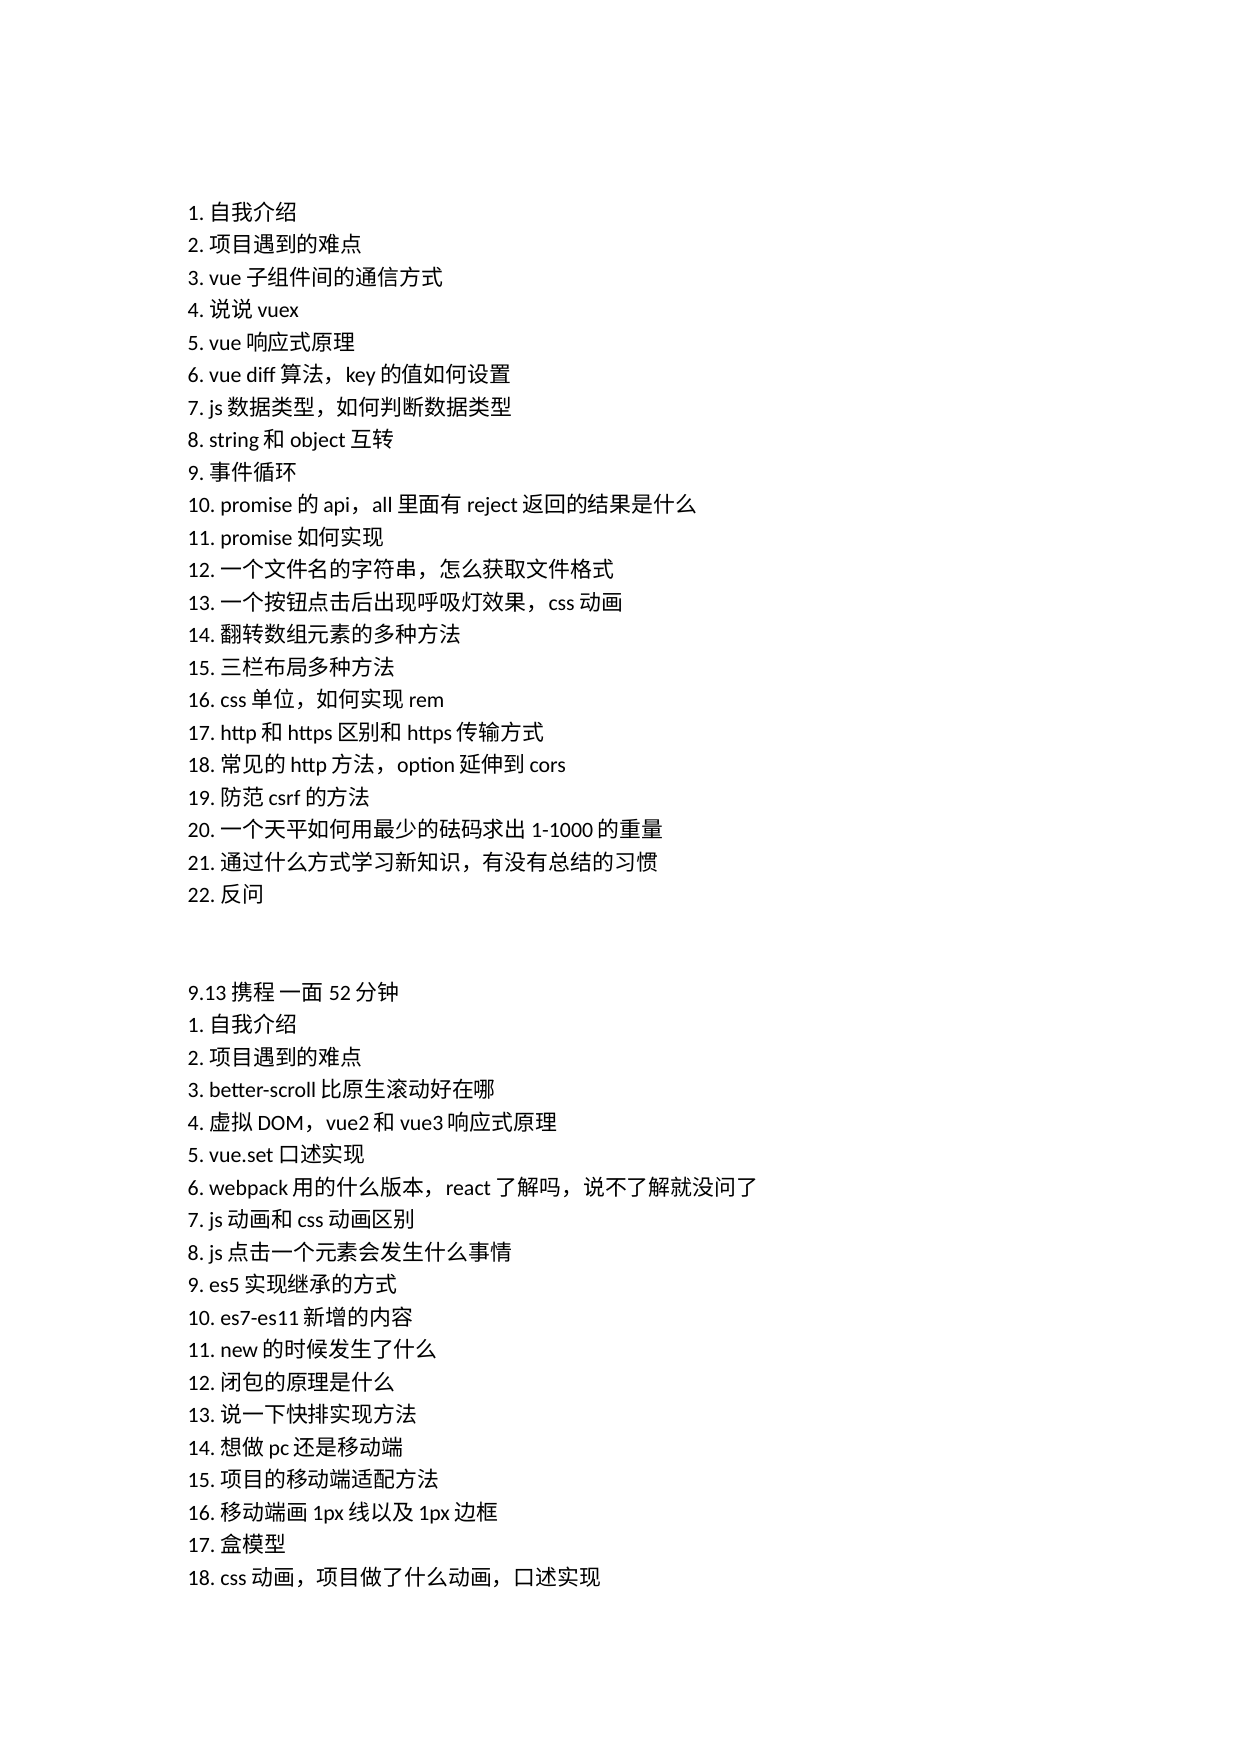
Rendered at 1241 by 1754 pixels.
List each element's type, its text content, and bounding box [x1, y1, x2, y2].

list 19. 防范csrf的方法 [187, 779, 1053, 812]
list 7. js数据类型，如何判断数据类型 [187, 389, 1053, 422]
list 16. css单位，如何实现rem [187, 682, 1053, 714]
list 18. css动画，项目做了什么动画，口述实现 [187, 1559, 1053, 1592]
list 17. 盒模型 [187, 1527, 1053, 1559]
list 13. 说一下快排实现方法 [187, 1397, 1053, 1429]
list 12. 一个文件名的字符串，怎么获取文件格式 [187, 552, 1053, 584]
list 18. 常见的http方法，option延伸到cors [187, 747, 1053, 779]
list 9.13 携程 一面 52分钟 [187, 974, 1053, 1007]
list 12. 闭包的原理是什么 [187, 1364, 1053, 1397]
list 5. vue.set口述实现 [187, 1137, 1053, 1169]
list 9. es5实现继承的方式 [187, 1267, 1053, 1299]
list 13. 一个按钮点击后出现呼吸灯效果，css动画 [187, 584, 1053, 617]
list 3. vue子组件间的通信方式 [187, 259, 1053, 292]
list 15. 项目的移动端适配方法 [187, 1462, 1053, 1494]
list 1. 自我介绍 [187, 1007, 1053, 1039]
list 6. webpack用的什么版本，react了解吗，说不了解就没问了 [187, 1169, 1053, 1202]
list 8. string和object互转 [187, 422, 1053, 454]
list 1. 自我介绍 [187, 194, 1053, 227]
list 14. 想做pc还是移动端 [187, 1429, 1053, 1462]
list 11. promise如何实现 [187, 519, 1053, 552]
list 11. new的时候发生了什么 [187, 1332, 1053, 1364]
list 17. http和https区别和https传输方式 [187, 714, 1053, 747]
list 21. 通过什么方式学习新知识，有没有总结的习惯 [187, 844, 1053, 877]
list 4. 说说vuex [187, 292, 1053, 324]
list 15. 三栏布局多种方法 [187, 649, 1053, 682]
list 5. vue响应式原理 [187, 324, 1053, 357]
list 2. 项目遇到的难点 [187, 1039, 1053, 1072]
list 22. 反问 [187, 877, 1053, 909]
list 3. better-scroll比原生滚动好在哪 [187, 1072, 1053, 1104]
list 4. 虚拟DOM，vue2和vue3响应式原理 [187, 1104, 1053, 1137]
list 9. 事件循环 [187, 454, 1053, 487]
list 8. js点击一个元素会发生什么事情 [187, 1234, 1053, 1267]
list 6. vue diff算法，key的值如何设置 [187, 357, 1053, 389]
list 10. promise的api，all里面有reject返回的结果是什么 [187, 487, 1053, 519]
list 2. 项目遇到的难点 [187, 227, 1053, 259]
list 16. 移动端画1px线以及1px边框 [187, 1494, 1053, 1527]
list 7. js动画和css动画区别 [187, 1202, 1053, 1234]
list 14. 翻转数组元素的多种方法 [187, 617, 1053, 649]
list 10. es7-es11新增的内容 [187, 1299, 1053, 1332]
list 20. 一个天平如何用最少的砝码求出1-1000的重量 [187, 812, 1053, 844]
